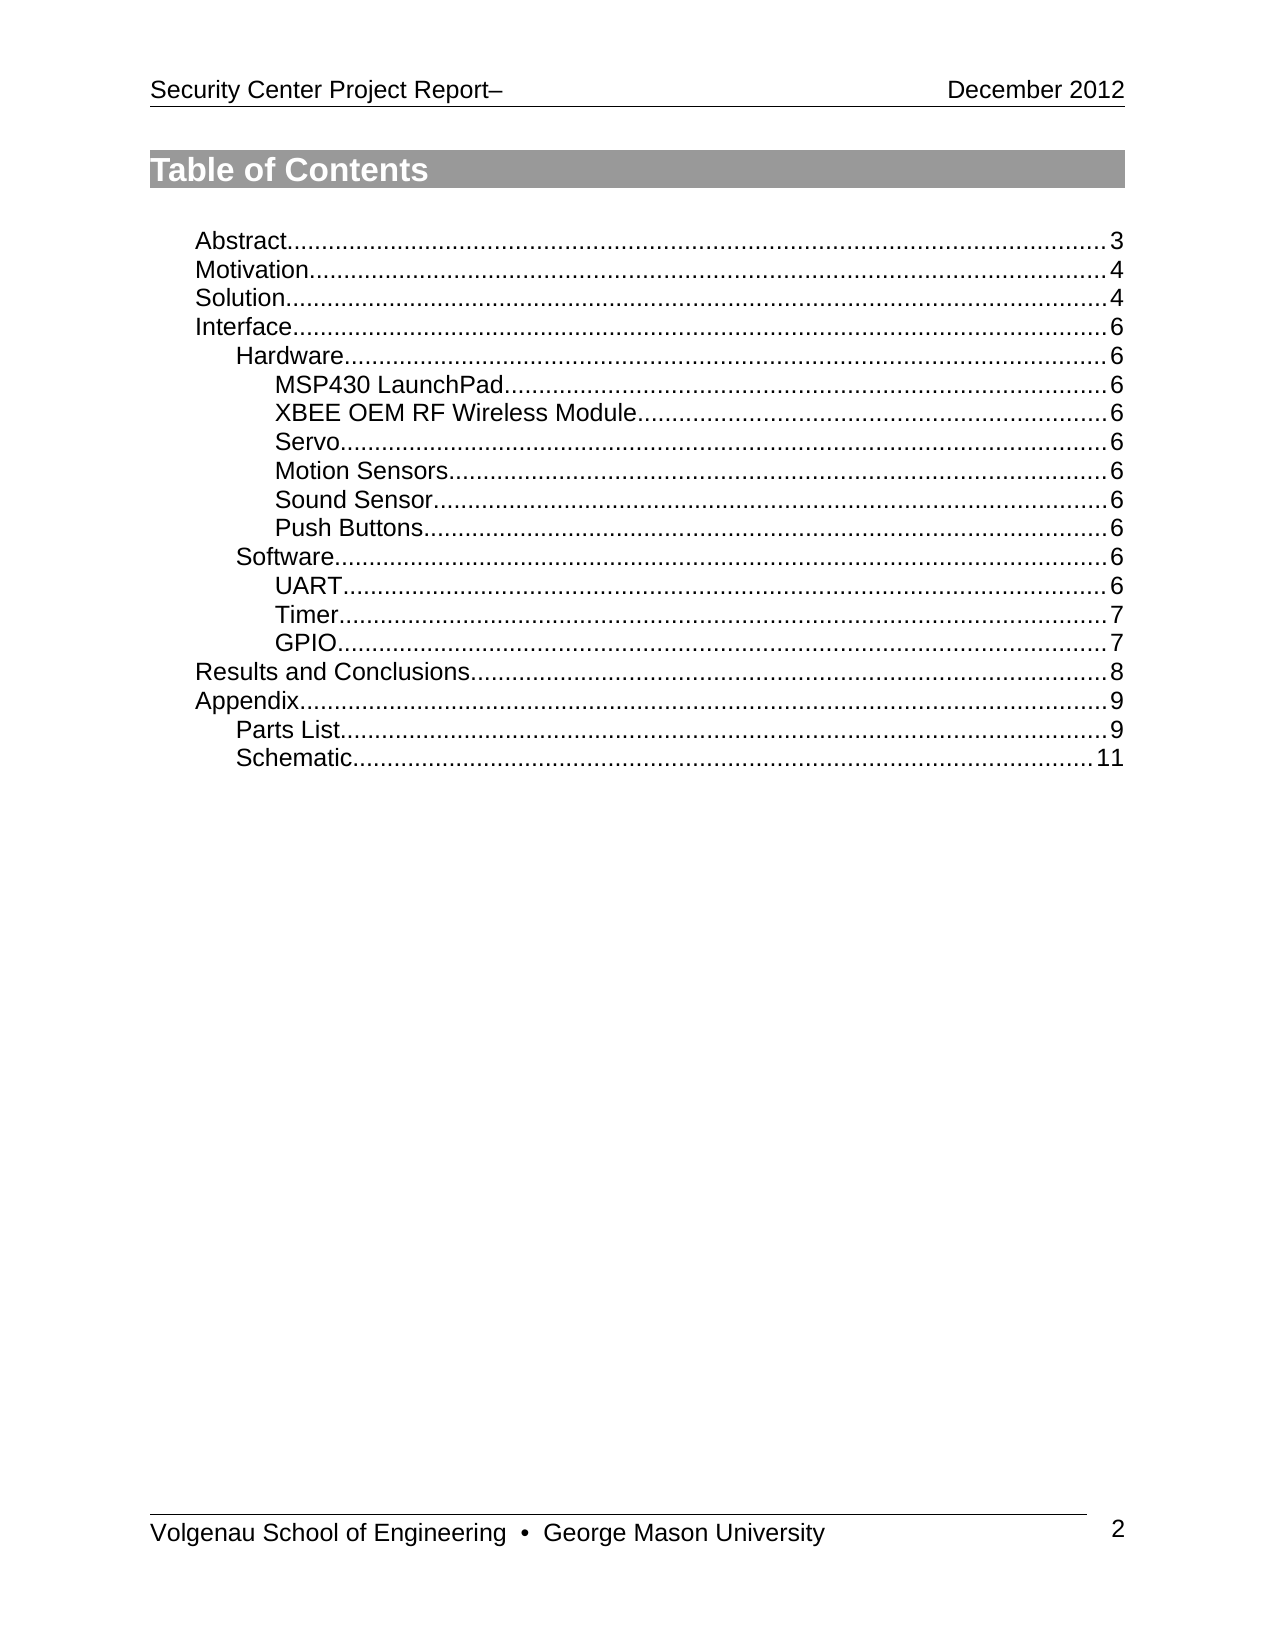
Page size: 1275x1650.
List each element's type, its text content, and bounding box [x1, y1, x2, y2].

text Schematic 11 [176, 743, 1125, 772]
text Push Buttons 6 [199, 513, 1125, 542]
text Abstract 3 [150, 226, 1125, 255]
text Solution 4 [150, 283, 1125, 312]
text Motion Sensors 6 [199, 456, 1125, 485]
text UART 6 [199, 571, 1125, 600]
text XBEE OEM RF Wireless Module 6 [199, 398, 1125, 427]
text Results and Conclusions 8 [150, 657, 1125, 686]
text Servo 6 [199, 427, 1125, 456]
text Timer 7 [199, 600, 1125, 628]
text Motivation 4 [150, 255, 1125, 283]
text Sound Sensor 6 [199, 485, 1125, 513]
text MSP430 LaunchPad 6 [199, 370, 1125, 398]
text Table of Contents [150, 150, 1125, 188]
text Interface 6 [150, 312, 1125, 341]
text Hardware 6 [176, 341, 1125, 370]
text GPIO 7 [199, 628, 1125, 657]
text Parts List 9 [176, 715, 1125, 743]
text Software 6 [176, 542, 1125, 571]
text Appendix 9 [150, 686, 1125, 715]
